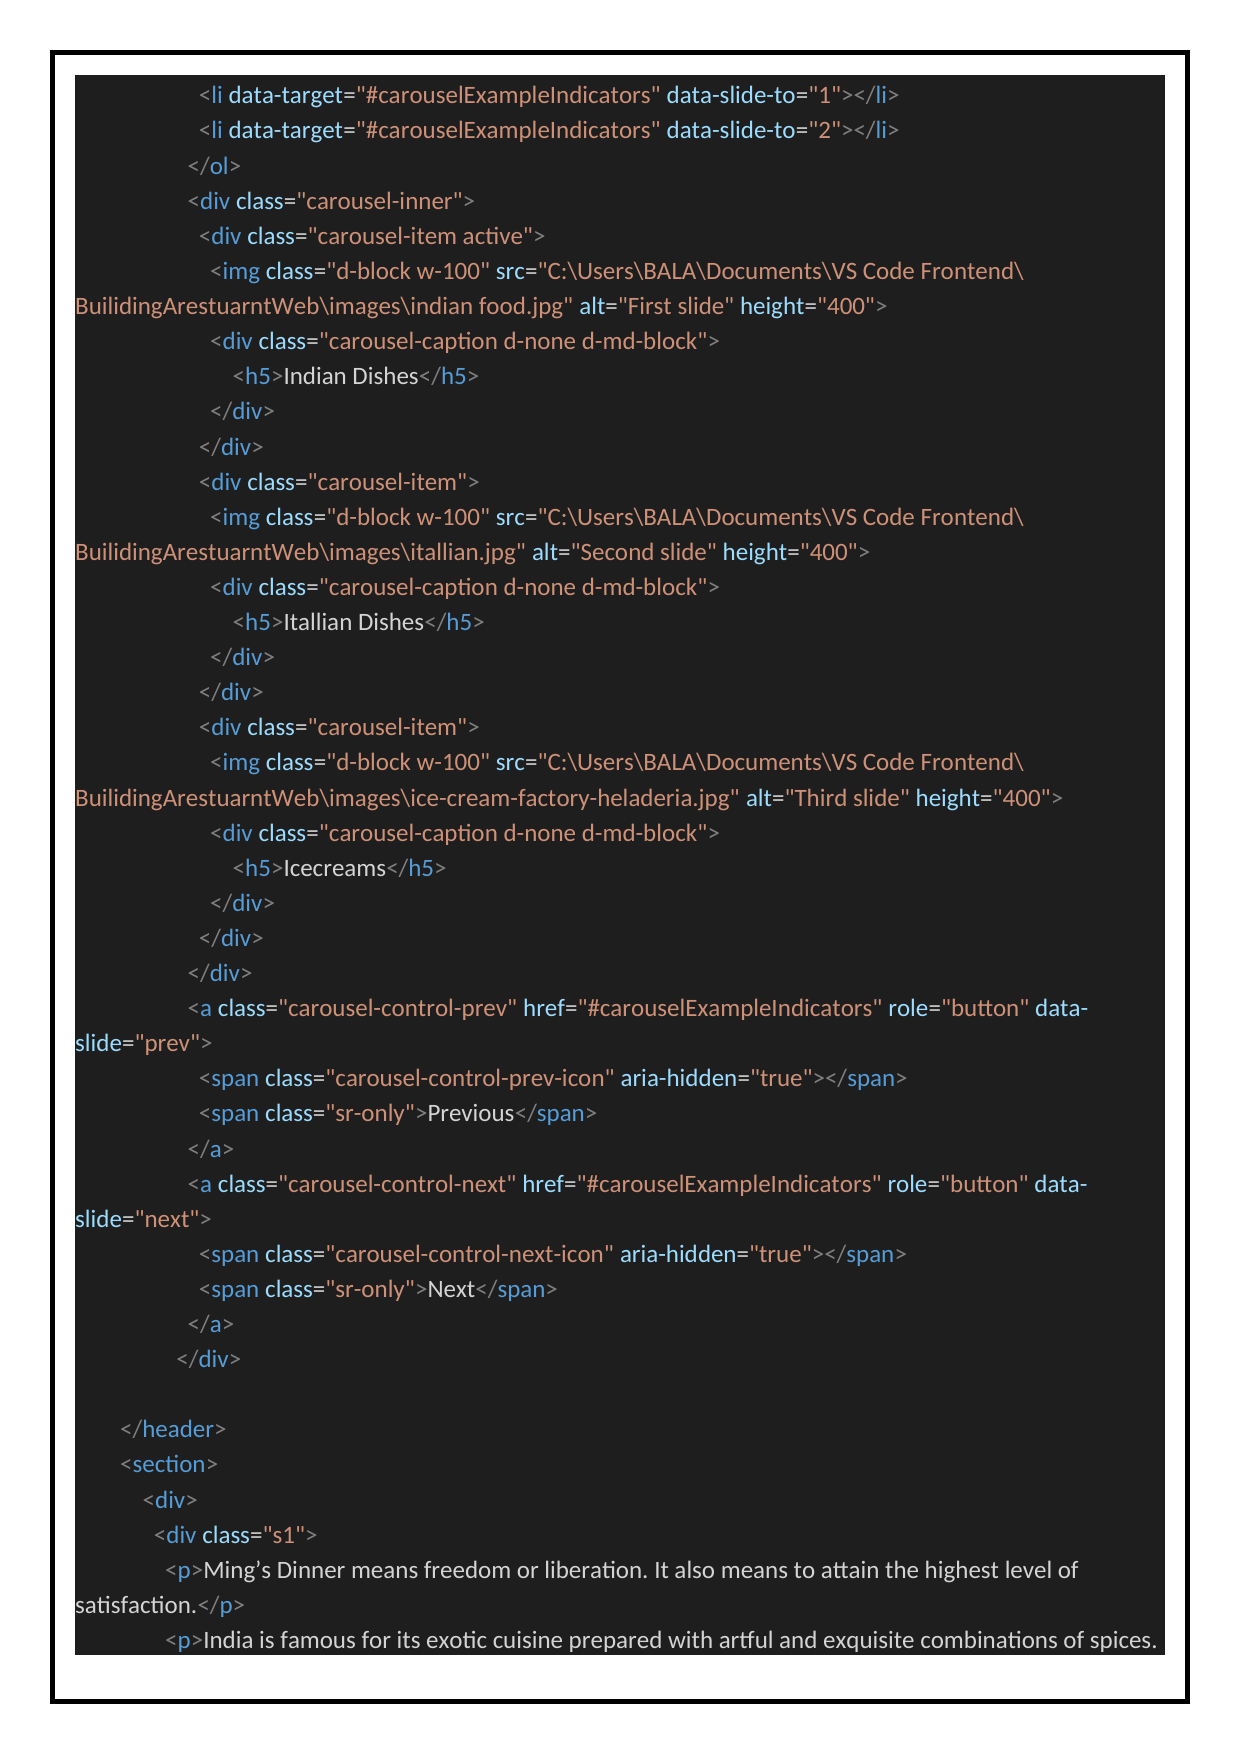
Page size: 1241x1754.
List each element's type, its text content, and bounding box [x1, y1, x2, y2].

text <p>India is famous for its exotic cuisine prepared with artful and exquisite combinations of spices. [75, 1619, 1165, 1655]
text <p>Ming’s Dinner means freedom or liberation. It also means to attain the highest level of satisfaction.</p> [75, 1549, 1165, 1619]
text <div class="carousel-caption d-none d-md-block"> [75, 321, 1165, 356]
text </div> [75, 917, 1165, 953]
text <div class="carousel-item active"> [75, 215, 1165, 251]
text <div class="carousel-item"> [75, 707, 1165, 742]
text <div class="carousel-caption d-none d-md-block"> [75, 812, 1165, 847]
text <img class="d-block w-100" src="C:\Users\BALA\Documents\VS Code Frontend\BuilidingArestuarntWeb\images\itallian.jpg" alt="Second slide" height="400"> [75, 496, 1165, 566]
text <div class="carousel-caption d-none d-md-block"> [75, 566, 1165, 602]
text <span class="sr-only">Next</span> [75, 1268, 1165, 1304]
text <div class="carousel-item"> [75, 461, 1165, 496]
text </div> [75, 882, 1165, 917]
text <span class="sr-only">Previous</span> [75, 1093, 1165, 1128]
text <img class="d-block w-100" src="C:\Users\BALA\Documents\VS Code Frontend\BuilidingArestuarntWeb\images\ice-cream-factory-heladeria.jpg" alt="Third slide" height="400"> [75, 742, 1165, 812]
text <li data-target="#carouselExampleIndicators" data-slide-to="2"></li> [75, 110, 1165, 145]
text <div> [75, 1479, 1165, 1514]
text </div> [75, 953, 1165, 988]
text </div> [75, 1339, 1165, 1374]
text </ol> [75, 145, 1165, 180]
text </header> [75, 1409, 1165, 1444]
text <h5>Indian Dishes</h5> [75, 356, 1165, 391]
text </a> [75, 1304, 1165, 1339]
text </div> [75, 426, 1165, 461]
text </div> [75, 672, 1165, 707]
text <span class="carousel-control-prev-icon" aria-hidden="true"></span> [75, 1058, 1165, 1093]
text </a> [75, 1128, 1165, 1163]
text <div class="carousel-inner"> [75, 180, 1165, 215]
text </div> [75, 637, 1165, 672]
text <div class="s1"> [75, 1514, 1165, 1549]
text <img class="d-block w-100" src="C:\Users\BALA\Documents\VS Code Frontend\BuilidingArestuarntWeb\images\indian food.jpg" alt="First slide" height="400"> [75, 251, 1165, 321]
text <a class="carousel-control-prev" href="#carouselExampleIndicators" role="button" data-slide="prev"> [75, 988, 1165, 1058]
text <h5>Itallian Dishes</h5> [75, 602, 1165, 637]
text <section> [75, 1444, 1165, 1479]
text </div> [75, 391, 1165, 426]
text <span class="carousel-control-next-icon" aria-hidden="true"></span> [75, 1233, 1165, 1268]
text <a class="carousel-control-next" href="#carouselExampleIndicators" role="button" data-slide="next"> [75, 1163, 1165, 1233]
text <h5>Icecreams</h5> [75, 847, 1165, 882]
text <li data-target="#carouselExampleIndicators" data-slide-to="1"></li> [75, 75, 1165, 110]
